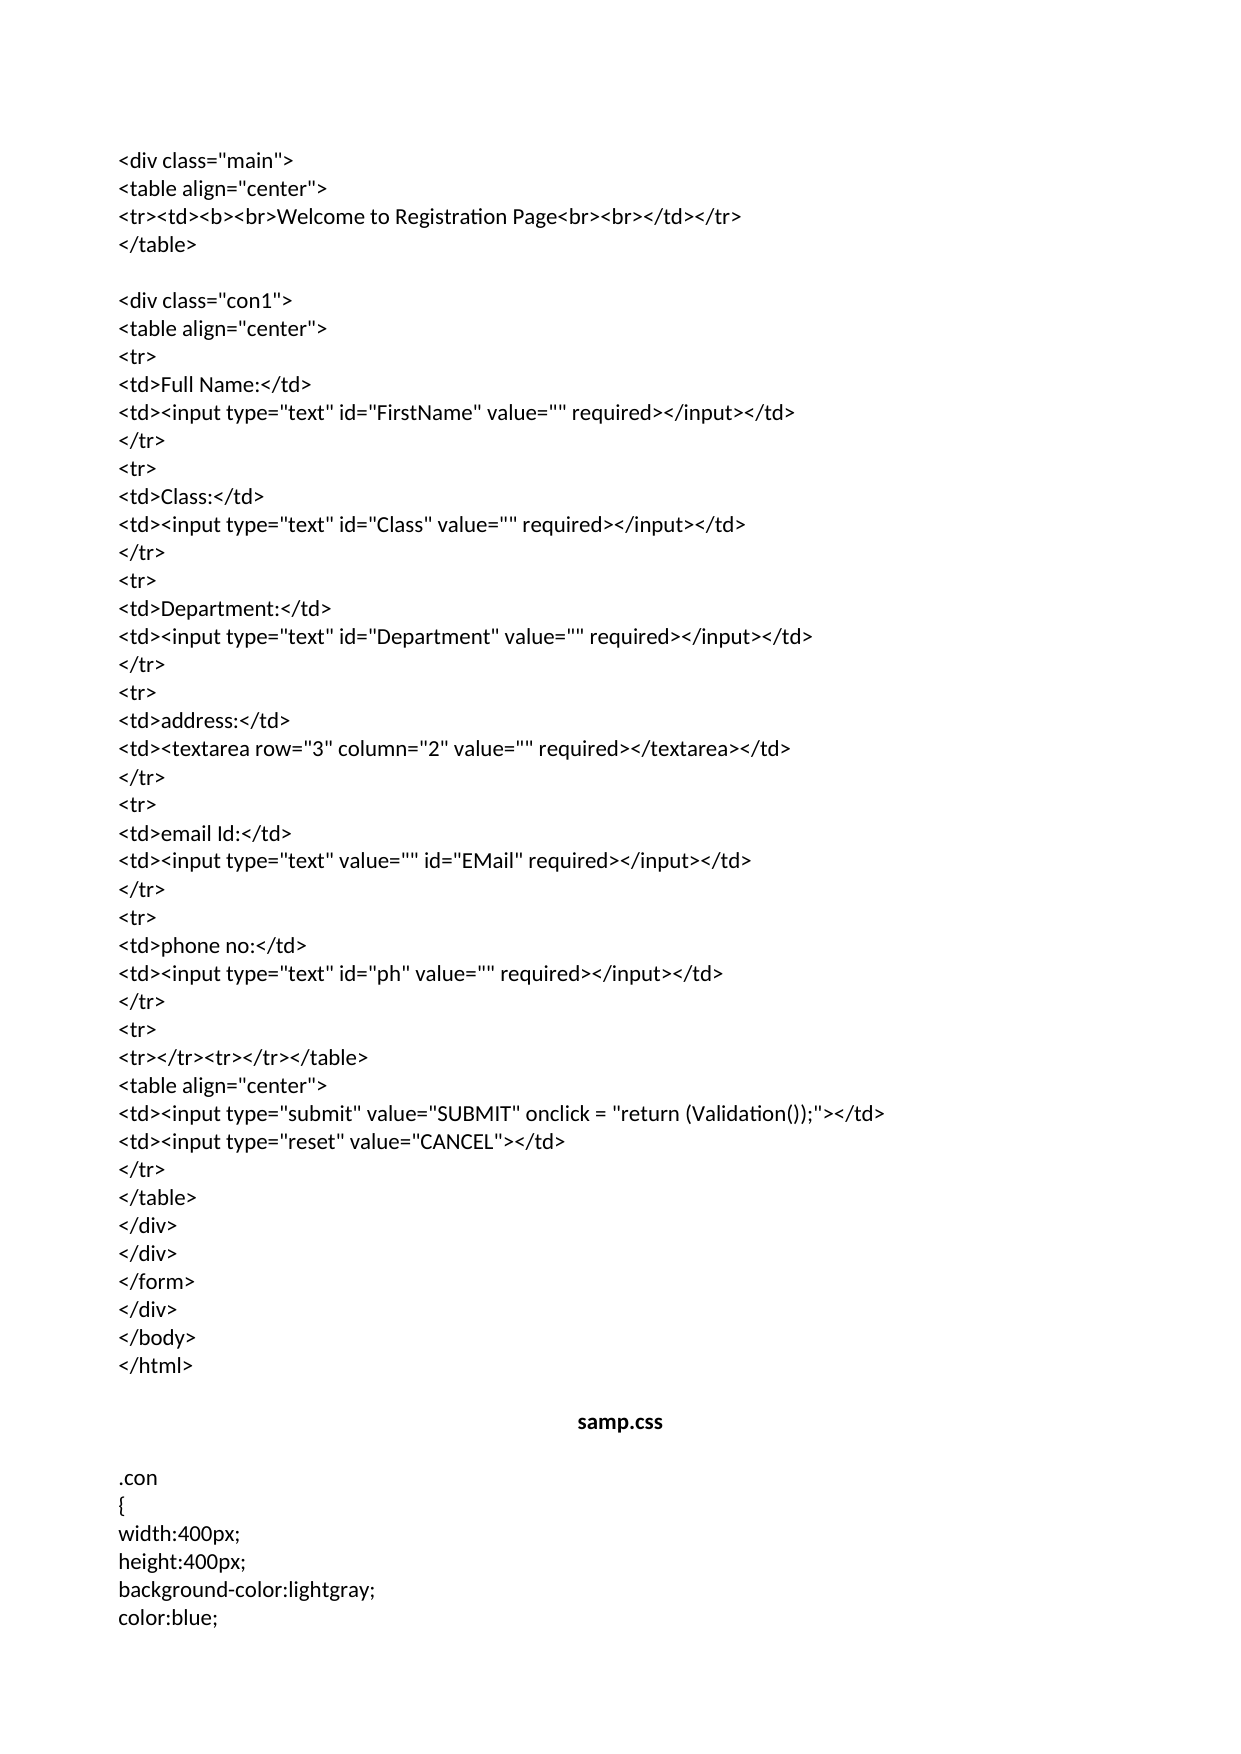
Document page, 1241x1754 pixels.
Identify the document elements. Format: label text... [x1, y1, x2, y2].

text </body> [118, 1323, 1122, 1351]
text </div> [118, 1211, 1122, 1239]
text <tr> [118, 791, 1122, 819]
text </div> [118, 1295, 1122, 1323]
text </tr> [118, 426, 1122, 454]
text </tr> [118, 538, 1122, 566]
text <td><input type="submit" value="SUBMIT" onclick = "return (Validation());"></td> [118, 1099, 1122, 1127]
text <tr><td><b><br>Welcome to Registration Page<br><br></td></tr> [118, 202, 1122, 230]
text </table> [118, 230, 1122, 258]
text color:blue; [118, 1603, 1122, 1631]
text { [118, 1491, 1122, 1519]
text <tr> [118, 903, 1122, 931]
text </div> [118, 1239, 1122, 1267]
text <table align="center"> [118, 174, 1122, 202]
text height:400px; [118, 1547, 1122, 1575]
text </form> [118, 1267, 1122, 1295]
text <td><textarea row="3" column="2" value="" required></textarea></td> [118, 734, 1122, 763]
text </table> [118, 1183, 1122, 1211]
text <tr></tr><tr></tr></table> [118, 1043, 1122, 1071]
text </html> [118, 1351, 1122, 1379]
text background-color:lightgray; [118, 1575, 1122, 1603]
text <div class="main"> [118, 146, 1122, 174]
text width:400px; [118, 1519, 1122, 1547]
text <tr> [118, 342, 1122, 370]
text <td>Class:</td> [118, 482, 1122, 510]
text </tr> [118, 1155, 1122, 1183]
text <tr> [118, 454, 1122, 482]
text <table align="center"> [118, 314, 1122, 342]
text </tr> [118, 875, 1122, 903]
text <td><input type="reset" value="CANCEL"></td> [118, 1127, 1122, 1155]
text <td><input type="text" id="Department" value="" required></input></td> [118, 622, 1122, 651]
text <tr> [118, 566, 1122, 594]
text <td>address:</td> [118, 707, 1122, 734]
text <td><input type="text" id="Class" value="" required></input></td> [118, 510, 1122, 538]
text <td>Department:</td> [118, 594, 1122, 622]
text <td><input type="text" id="FirstName" value="" required></input></td> [118, 398, 1122, 426]
text <td>phone no:</td> [118, 931, 1122, 959]
text <table align="center"> [118, 1071, 1122, 1099]
text <div class="con1"> [118, 286, 1122, 314]
text samp.css [118, 1407, 1122, 1435]
text <td>email Id:</td> [118, 819, 1122, 847]
text <tr> [118, 678, 1122, 707]
text <td><input type="text" value="" id="EMail" required></input></td> [118, 847, 1122, 875]
text </tr> [118, 987, 1122, 1015]
text <td>Full Name:</td> [118, 370, 1122, 398]
text </tr> [118, 651, 1122, 678]
text <tr> [118, 1015, 1122, 1043]
text </tr> [118, 763, 1122, 791]
text <td><input type="text" id="ph" value="" required></input></td> [118, 959, 1122, 987]
text .con [118, 1463, 1122, 1491]
